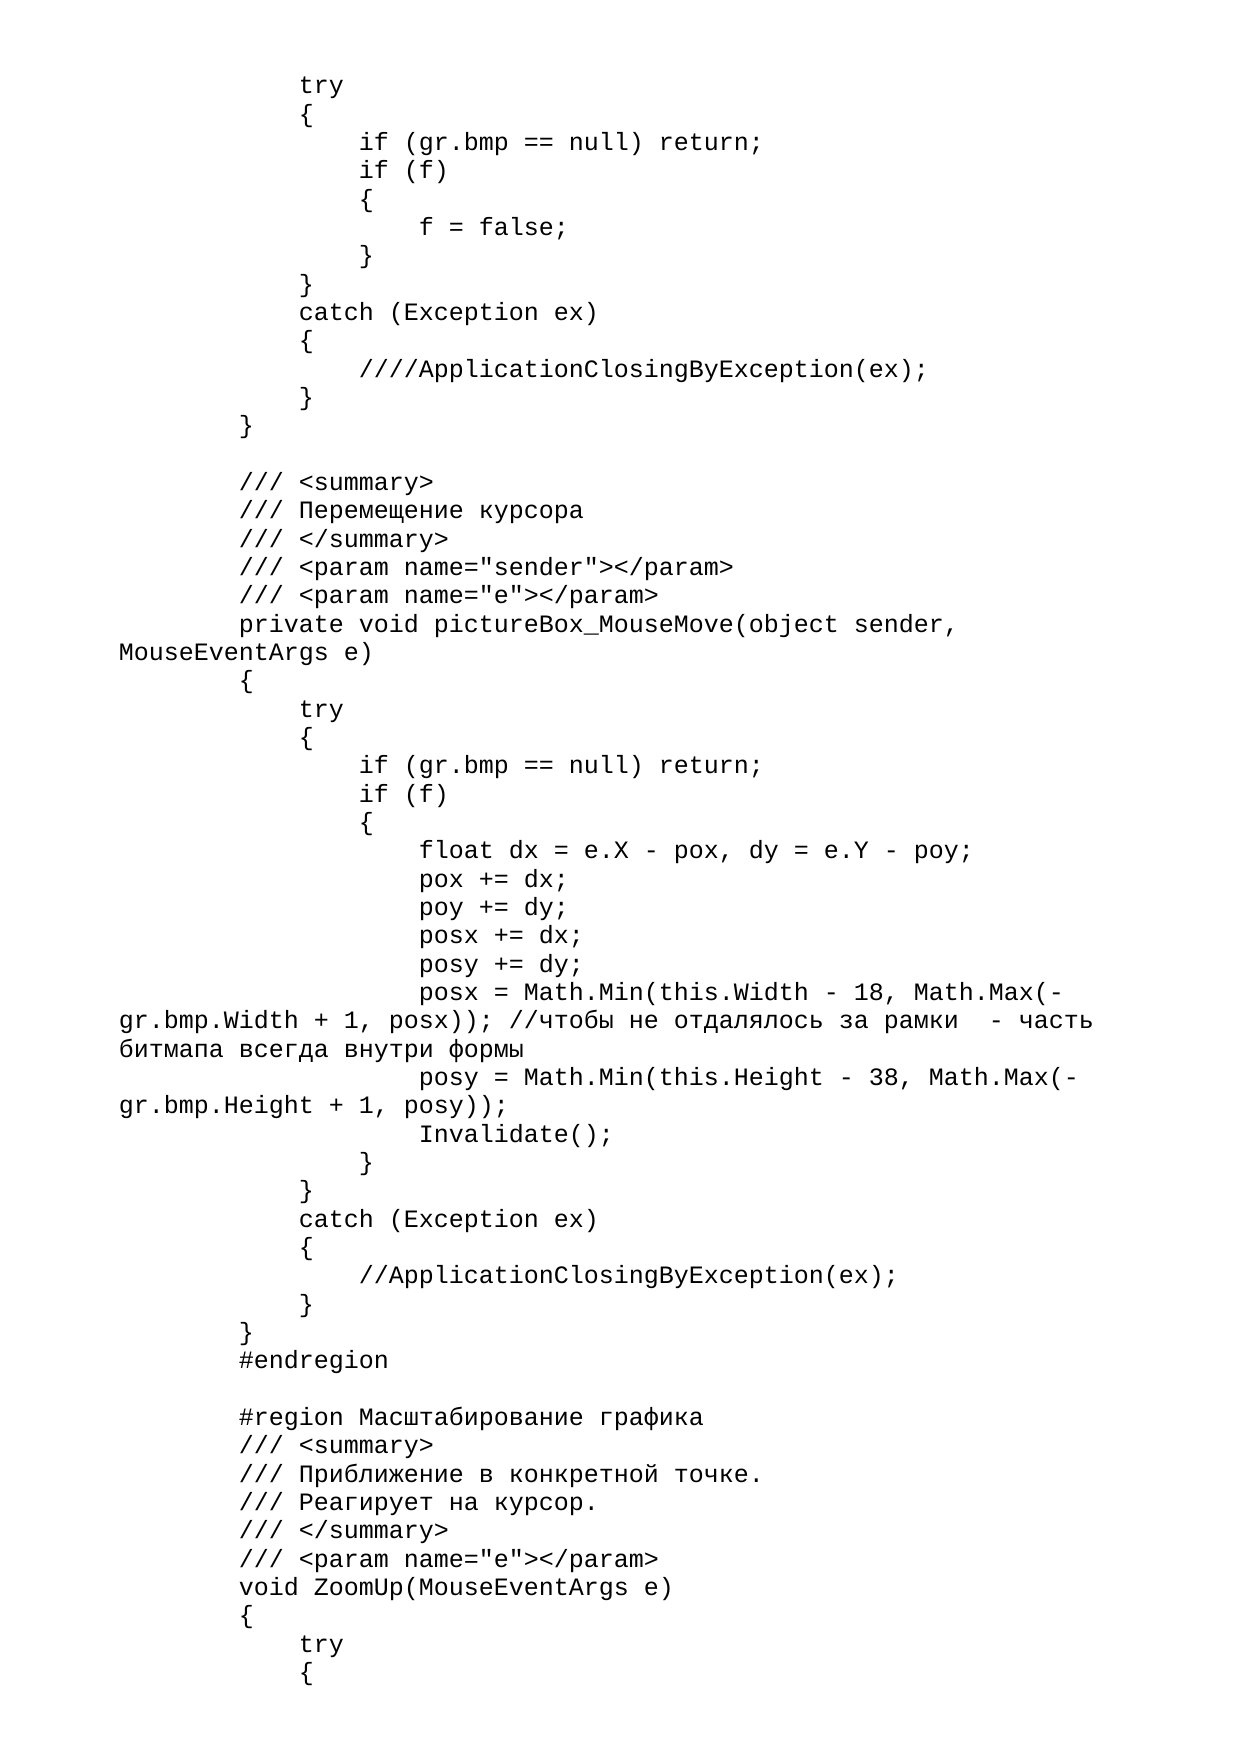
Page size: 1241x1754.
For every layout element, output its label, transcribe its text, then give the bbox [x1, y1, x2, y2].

text /// <param name="e"></param> [119, 583, 1181, 611]
text void ZoomUp(MouseEventArgs e) [119, 1574, 1181, 1603]
text ////ApplicationClosingByException(ex); [119, 356, 1181, 384]
text if (f) [119, 781, 1181, 809]
text } [119, 413, 1181, 441]
text float dx = e.X - pox, dy = e.Y - poy; [119, 838, 1181, 866]
text f = false; [119, 214, 1181, 243]
text { [119, 1234, 1181, 1263]
text posy += dy; [119, 951, 1181, 979]
text if (gr.bmp == null) return; [119, 753, 1181, 781]
text posx += dx; [119, 923, 1181, 951]
text catch (Exception ex) [119, 299, 1181, 328]
text } [119, 1149, 1181, 1178]
text /// <summary> [119, 1433, 1181, 1461]
text } [119, 1178, 1181, 1206]
text { [119, 809, 1181, 838]
text /// </summary> [119, 1518, 1181, 1546]
text #region Масштабирование графика [119, 1404, 1181, 1433]
text /// Перемещение курсора [119, 498, 1181, 526]
text posx = Math.Min(this.Width - 18, Math.Max(-gr.bmp.Width + 1, posx)); //чтобы не отдалялось за рамки - часть битмапа всегда внутри формы [119, 979, 1181, 1064]
text } [119, 271, 1181, 299]
text private void pictureBox_MouseMove(object sender, MouseEventArgs e) [119, 611, 1181, 668]
text catch (Exception ex) [119, 1206, 1181, 1234]
text { [119, 1659, 1181, 1688]
text { [119, 101, 1181, 129]
text //ApplicationClosingByException(ex); [119, 1263, 1181, 1291]
text /// <summary> [119, 469, 1181, 498]
text #endregion [119, 1348, 1181, 1376]
text { [119, 328, 1181, 356]
text } [119, 384, 1181, 413]
text if (f) [119, 158, 1181, 186]
text } [119, 243, 1181, 271]
text { [119, 724, 1181, 753]
text /// </summary> [119, 526, 1181, 554]
text try [119, 73, 1181, 101]
text { [119, 668, 1181, 696]
text { [119, 186, 1181, 214]
text try [119, 1631, 1181, 1659]
text } [119, 1319, 1181, 1348]
text /// Реагирует на курсор. [119, 1489, 1181, 1518]
text /// Приближение в конкретной точке. [119, 1461, 1181, 1489]
text posy = Math.Min(this.Height - 38, Math.Max(-gr.bmp.Height + 1, posy)); [119, 1064, 1181, 1121]
text } [119, 1291, 1181, 1319]
text Invalidate(); [119, 1121, 1181, 1149]
text pox += dx; [119, 866, 1181, 894]
text { [119, 1603, 1181, 1631]
text if (gr.bmp == null) return; [119, 129, 1181, 158]
text /// <param name="e"></param> [119, 1546, 1181, 1574]
text try [119, 696, 1181, 724]
text /// <param name="sender"></param> [119, 554, 1181, 583]
text poy += dy; [119, 894, 1181, 923]
